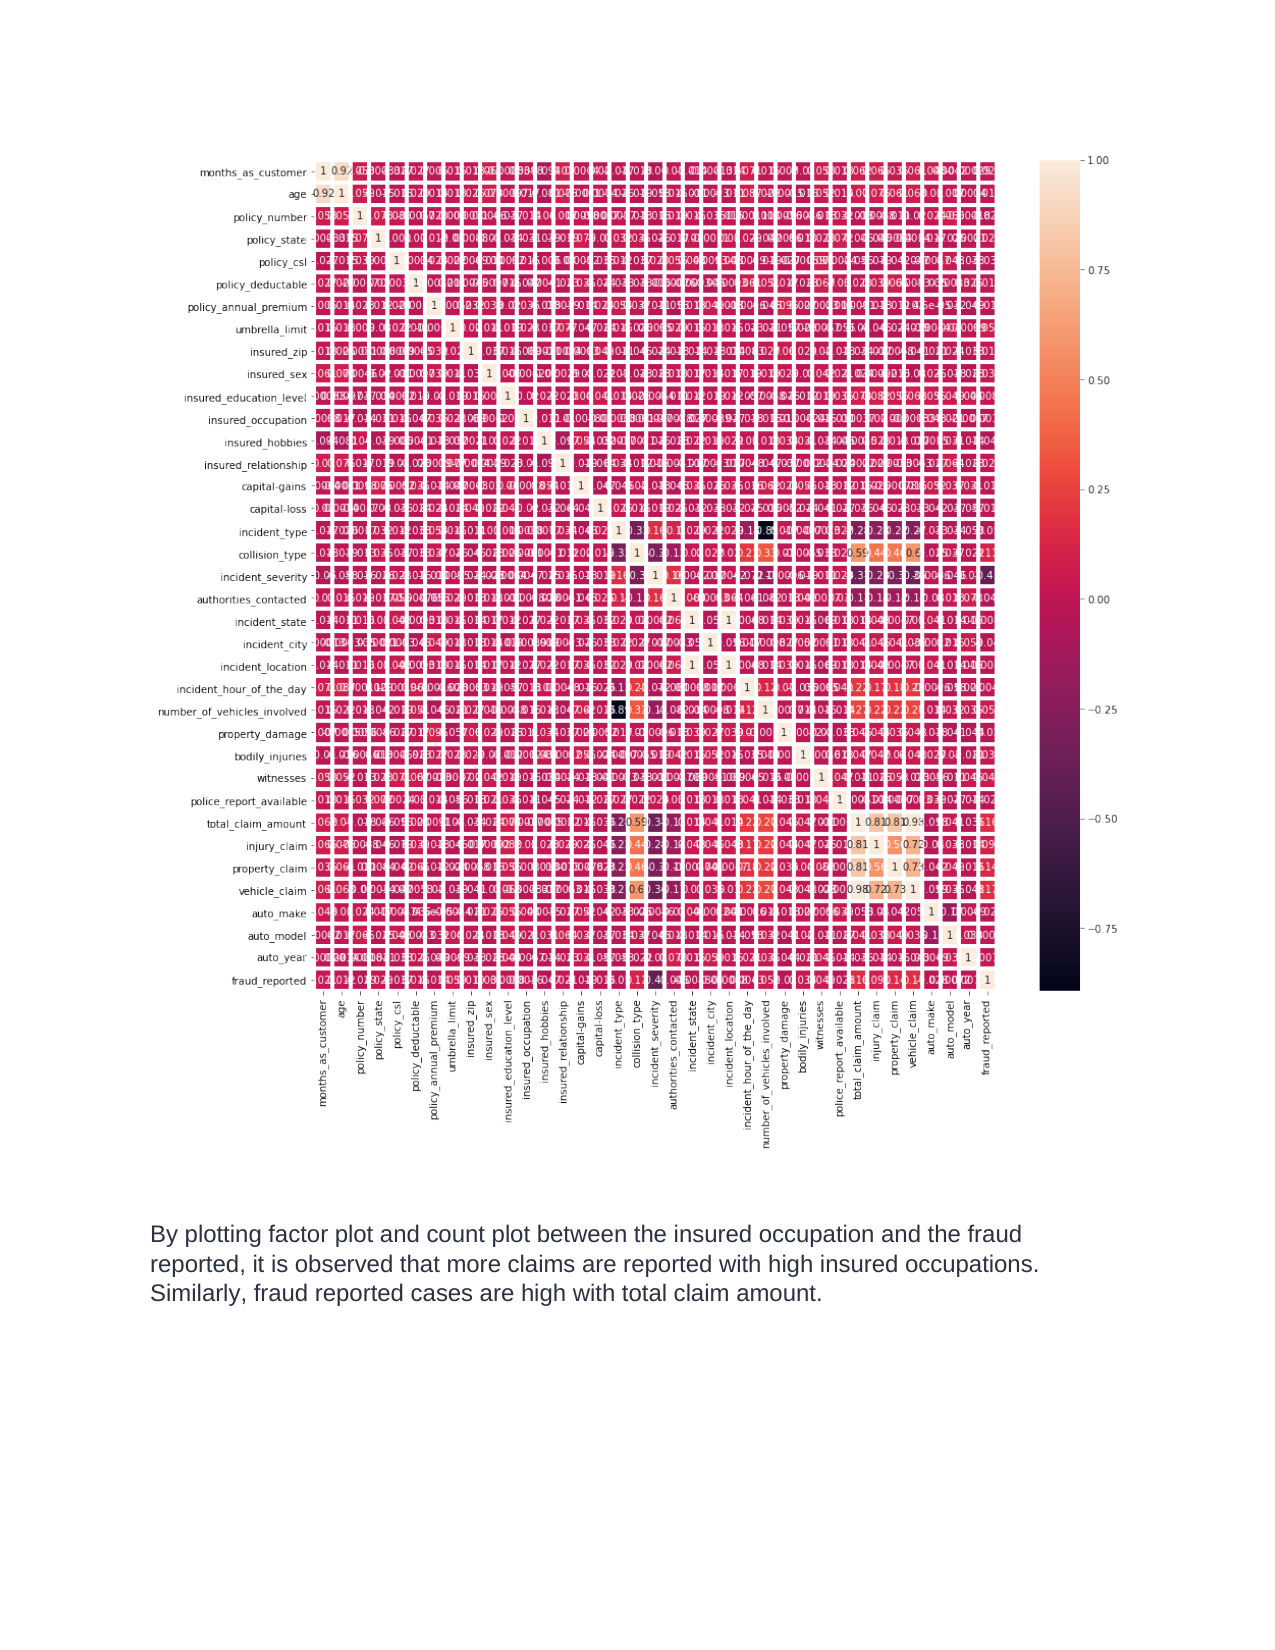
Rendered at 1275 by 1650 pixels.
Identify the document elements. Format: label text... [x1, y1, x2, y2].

picture [150, 150, 1125, 1155]
text By plotting factor plot and count plot between the insured occupation and the fraud reported, it is observed that more claims are reported with high insured occupations. Similarly, fraud reported cases are high with total claim amount. [150, 1220, 1125, 1307]
